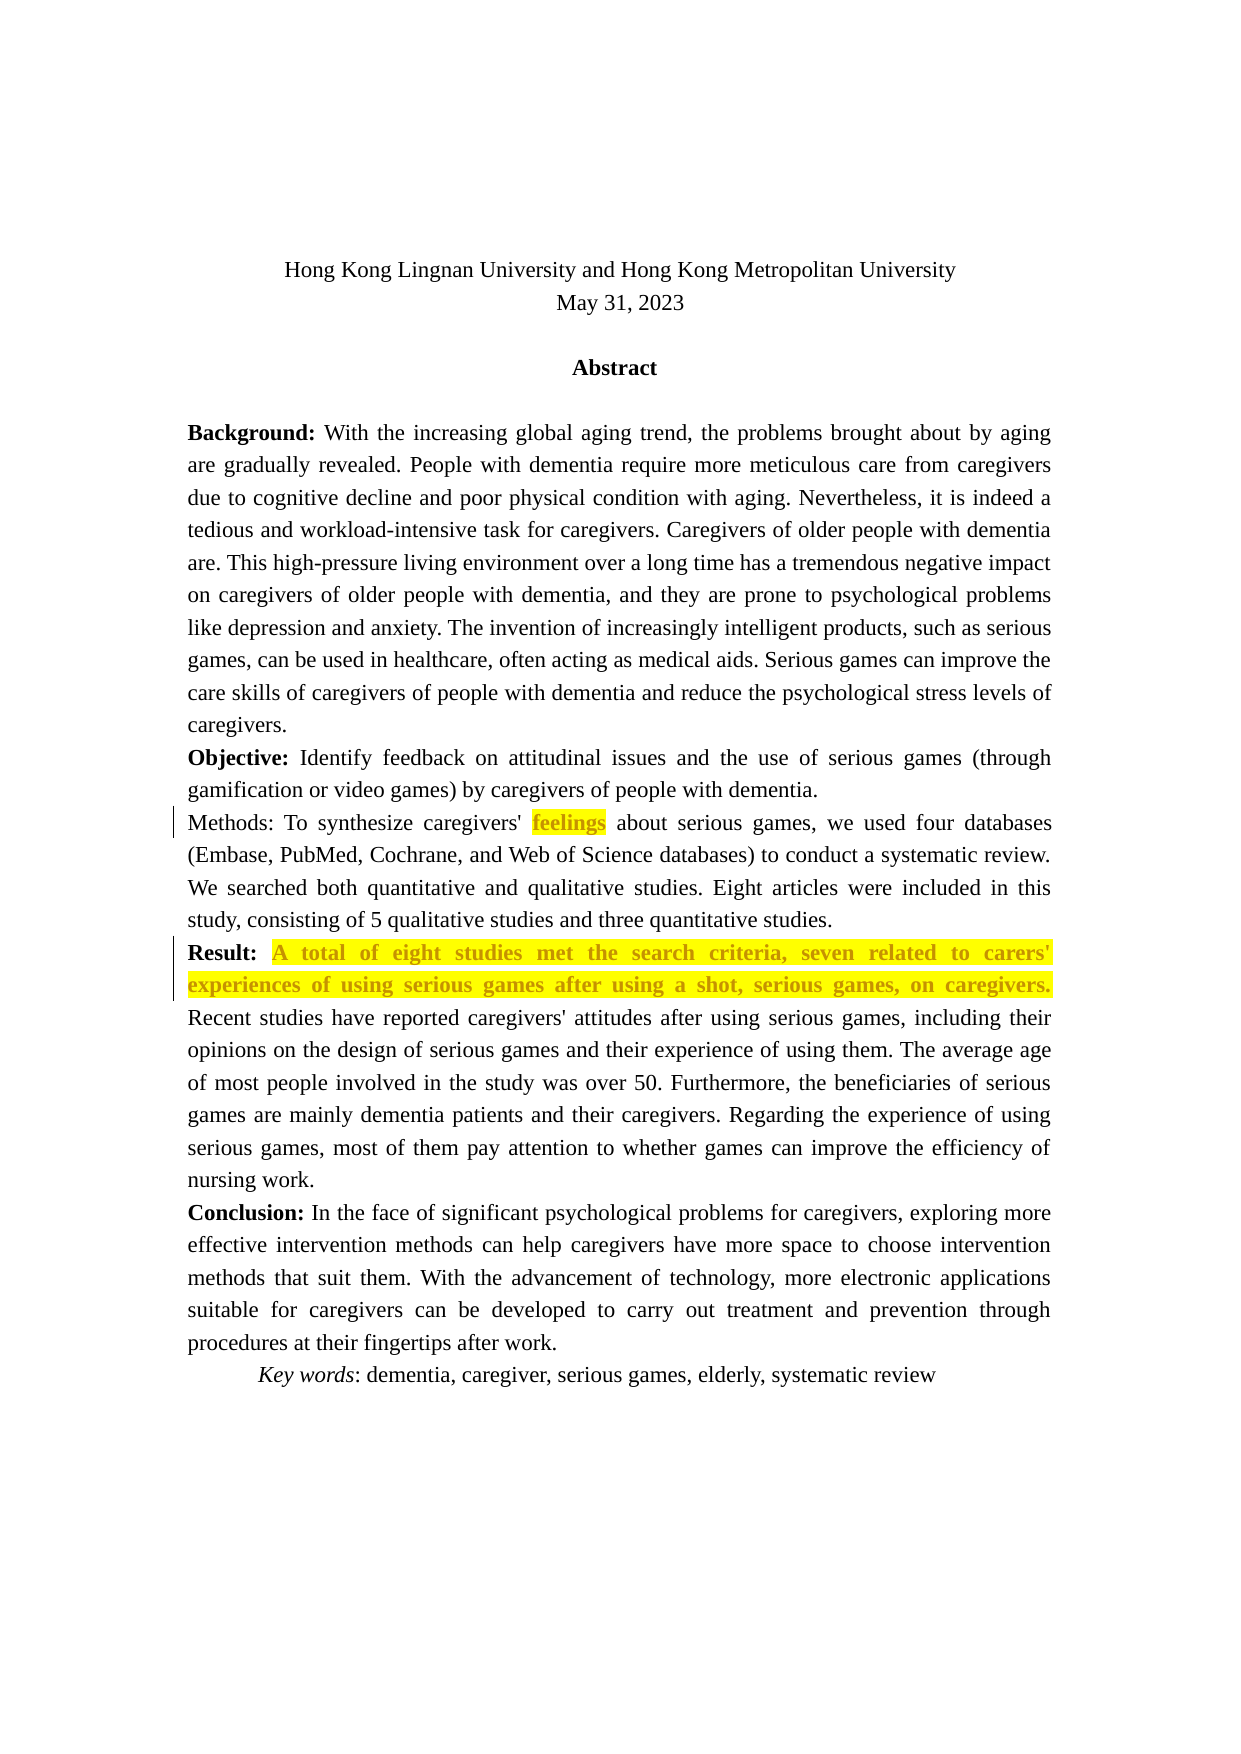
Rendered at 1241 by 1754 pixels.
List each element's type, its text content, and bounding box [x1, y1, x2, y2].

text Conclusion: In the face of significant psychological problems for caregivers, exploring more effective intervention methods can help caregivers have more space to choose intervention methods that suit them. With the advancement of technology, more electronic applications suitable for caregivers can be developed to carry out treatment and prevention through procedures at their fingertips after work. [187, 1196, 1053, 1274]
text Methods: To synthesize caregivers' feelings about serious games, we used four databases (Embase, PubMed, Cochrane, and Web of Science databases) to conduct a systematic review. We searched both quantitative and qualitative studies. Eight articles were included in this study, consisting of 5 qualitative studies and three quantitative studies. [187, 806, 1053, 880]
text Hong Kong Lingnan University and Hong Kong Metropolitan University [187, 253, 1053, 286]
text Conclusion: In the face of significant psychological problems for caregivers, exploring more effective intervention methods can help caregivers have more space to choose intervention methods that suit them. With the advancement of technology, more electronic applications suitable for caregivers can be developed to carry out treatment and prevention through procedures at their fingertips after work. [187, 1285, 1053, 1358]
text Abstract [187, 351, 1053, 383]
text Key words: dementia, caregiver, serious games, elderly, systematic review [187, 1358, 1053, 1391]
text Methods: To synthesize caregivers' feelings about serious games, we used four databases (Embase, PubMed, Cochrane, and Web of Science databases) to conduct a systematic review. We searched both quantitative and qualitative studies. Eight articles were included in this study, consisting of 5 qualitative studies and three quantitative studies. [187, 881, 1053, 936]
text May 31, 2023 [187, 286, 1053, 318]
text Result: A total of eight studies met the search criteria, seven related to carers' experiences of using serious games after using a shot, serious games, on caregivers. Recent studies have reported caregivers' attitudes after using serious games, including their opinions on the design of serious games and their experience of using them. The average age of most people involved in the study was over 50. Furthermore, the beneficiaries of serious games are mainly dementia patients and their caregivers. Regarding the experience of using serious games, most of them pay attention to whether games can improve the efficiency of nursing work. [187, 946, 1053, 1196]
text Background: With the increasing global aging trend, the problems brought about by aging are gradually revealed. People with dementia require more meticulous care from caregivers due to cognitive decline and poor physical condition with aging. Nevertheless, it is indeed a tedious and workload-intensive task for caregivers. Caregivers of older people with dementia are. This high-pressure living environment over a long time has a tremendous negative impact on caregivers of older people with dementia, and they are prone to psychological problems like depression and anxiety. The invention of increasingly intelligent products, such as serious games, can be used in healthcare, often acting as medical aids. Serious games can improve the care skills of caregivers of people with dementia and reduce the psychological stress levels of caregivers. [187, 635, 1053, 741]
text Objective: Identify feedback on attitudinal issues and the use of serious games (through gamification or video games) by caregivers of people with dementia. [187, 741, 1053, 806]
text Background: With the increasing global aging trend, the problems brought about by aging are gradually revealed. People with dementia require more meticulous care from caregivers due to cognitive decline and poor physical condition with aging. Nevertheless, it is indeed a tedious and workload-intensive task for caregivers. Caregivers of older people with dementia are. This high-pressure living environment over a long time has a tremendous negative impact on caregivers of older people with dementia, and they are prone to psychological problems like depression and anxiety. The invention of increasingly intelligent products, such as serious games, can be used in healthcare, often acting as medical aids. Serious games can improve the care skills of caregivers of people with dementia and reduce the psychological stress levels of caregivers. [187, 440, 1053, 619]
